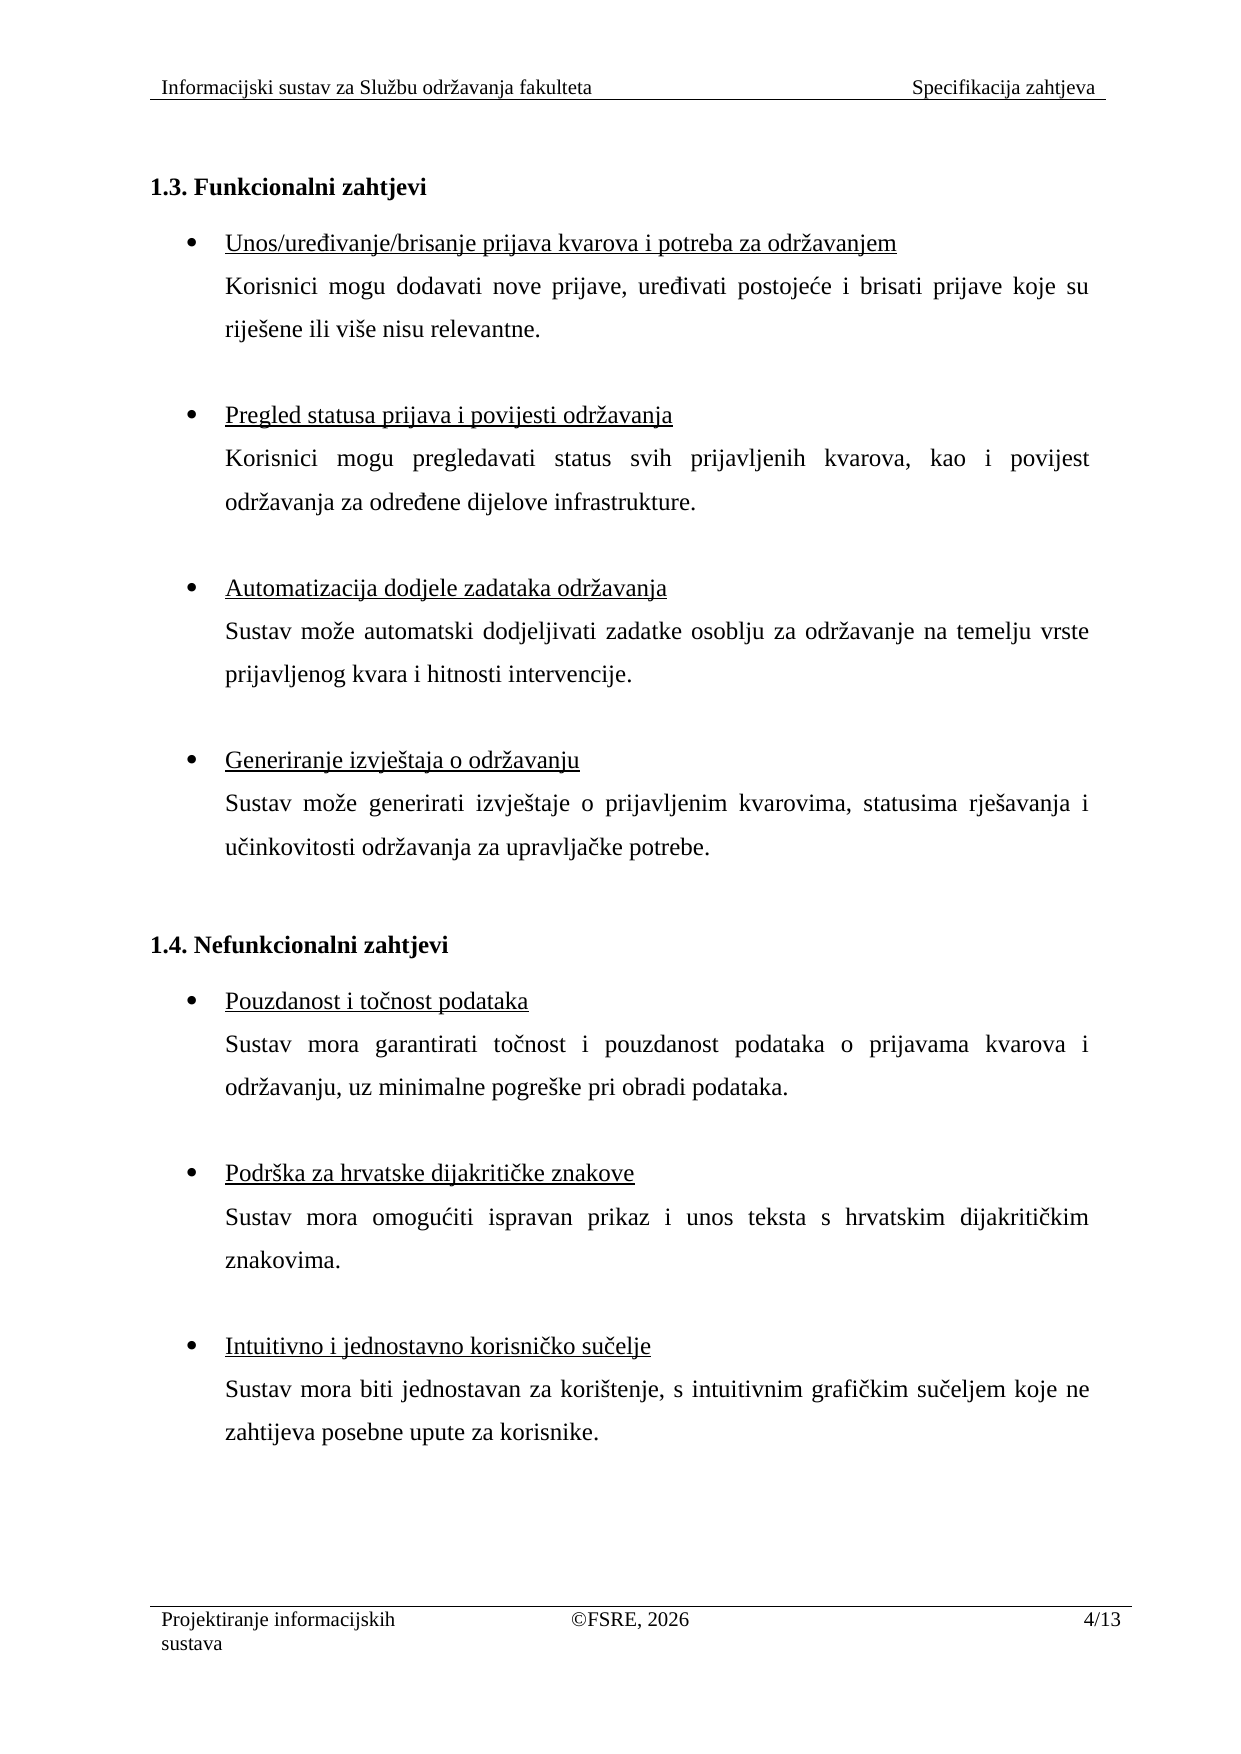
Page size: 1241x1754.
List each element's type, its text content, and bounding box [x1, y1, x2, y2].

list Intuitivno i jednostavno korisničko sučelje [187, 1331, 1090, 1360]
list Korisnici mogu dodavati nove prijave, uređivati postojeće i brisati prijave koje su riješene ili više nisu relevantne. [225, 271, 1090, 343]
list Unos/uređivanje/brisanje prijava kvarova i potreba za održavanjem [187, 228, 1090, 257]
list Generiranje izvještaja o održavanju [187, 745, 1090, 774]
list Sustav mora biti jednostavan za korištenje, s intuitivnim grafičkim sučeljem koje ne zahtijeva posebne upute za korisnike. [225, 1374, 1090, 1446]
subtitle Nefunkcionalni zahtjevi [150, 930, 1090, 959]
list Sustav može automatski dodjeljivati zadatke osoblju za održavanje na temelju vrste prijavljenog kvara i hitnosti intervencije. [225, 616, 1090, 688]
list Sustav može generirati izvještaje o prijavljenim kvarovima, statusima rješavanja i učinkovitosti održavanja za upravljačke potrebe. [225, 788, 1090, 860]
list Pregled statusa prijava i povijesti održavanja [187, 400, 1090, 429]
list Sustav mora omogućiti ispravan prikaz i unos teksta s hrvatskim dijakritičkim znakovima. [225, 1202, 1090, 1273]
list Automatizacija dodjele zadataka održavanja [187, 573, 1090, 602]
list Sustav mora garantirati točnost i pouzdanost podataka o prijavama kvarova i održavanju, uz minimalne pogreške pri obradi podataka. [225, 1029, 1090, 1101]
list Korisnici mogu pregledavati status svih prijavljenih kvarova, kao i povijest održavanja za određene dijelove infrastrukture. [225, 443, 1090, 515]
list Pouzdanost i točnost podataka [187, 986, 1090, 1015]
subtitle Funkcionalni zahtjevi [150, 172, 1090, 201]
list Podrška za hrvatske dijakritičke znakove [187, 1158, 1090, 1187]
